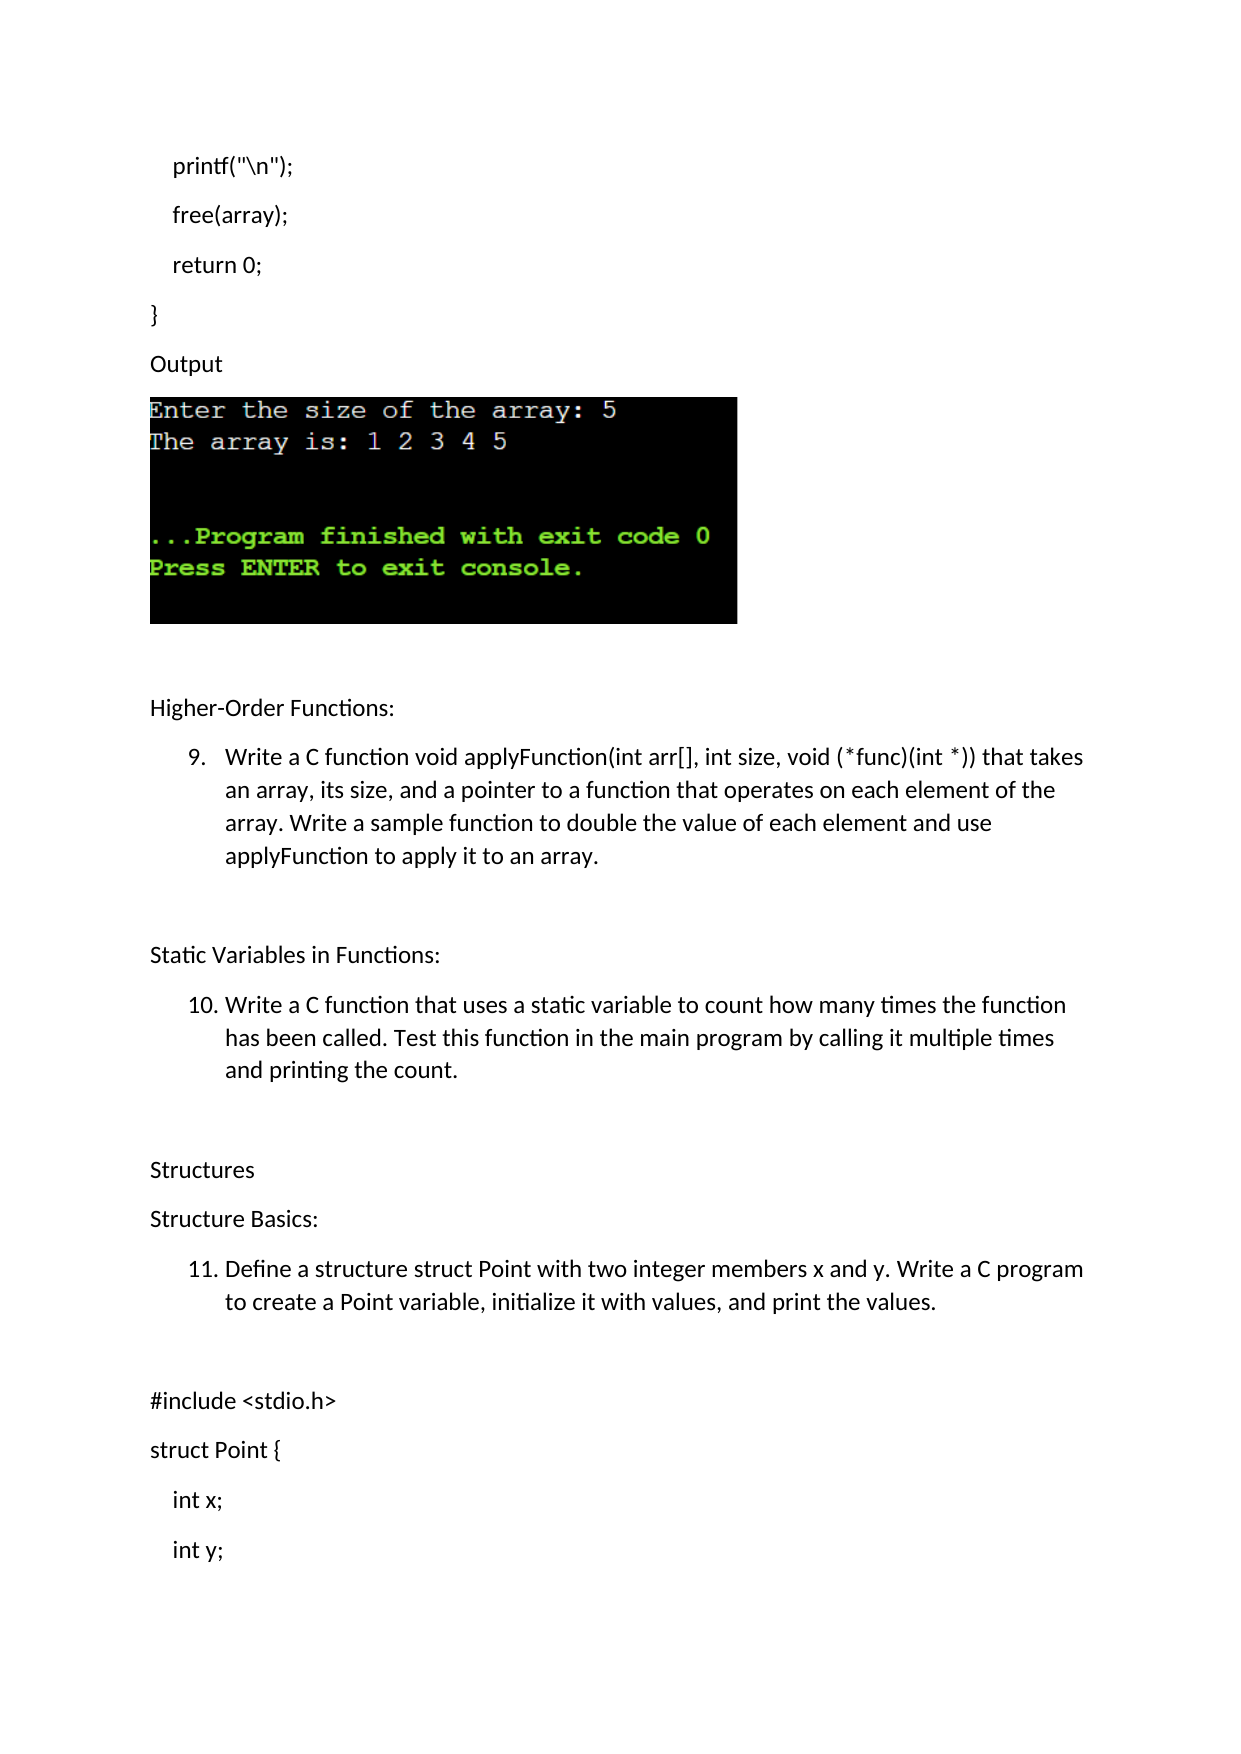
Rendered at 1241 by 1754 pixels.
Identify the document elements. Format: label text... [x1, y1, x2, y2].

text printf("\n"); [150, 150, 1090, 181]
text return 0; [150, 249, 1090, 280]
text Output [150, 348, 1090, 379]
text Static Variables in Functions: [150, 939, 1090, 970]
list Define a structure struct Point with two integer members x and y. Write a C program to create a Point variable, initialize it with values, and print the values. [187, 1253, 1090, 1316]
text } [150, 299, 1090, 329]
text int y; [150, 1534, 1090, 1564]
text #include <stdio.h> [150, 1385, 1090, 1416]
text Higher-Order Functions: [150, 692, 1090, 722]
text struct Point { [150, 1434, 1090, 1465]
text Structures [150, 1154, 1090, 1184]
picture [150, 397, 738, 624]
list Write a C function void applyFunction(int arr[], int size, void (*func)(int *)) that takes an array, its size, and a pointer to a function that operates on each element of the array. Write a sample function to double the value of each element and use applyFunction to apply it to an array. [187, 741, 1090, 871]
list Write a C function that uses a static variable to count how many times the function has been called. Test this function in the main program by calling it multiple times and printing the count. [187, 989, 1090, 1085]
text int x; [150, 1484, 1090, 1515]
text free(array); [150, 199, 1090, 230]
text Structure Basics: [150, 1203, 1090, 1234]
